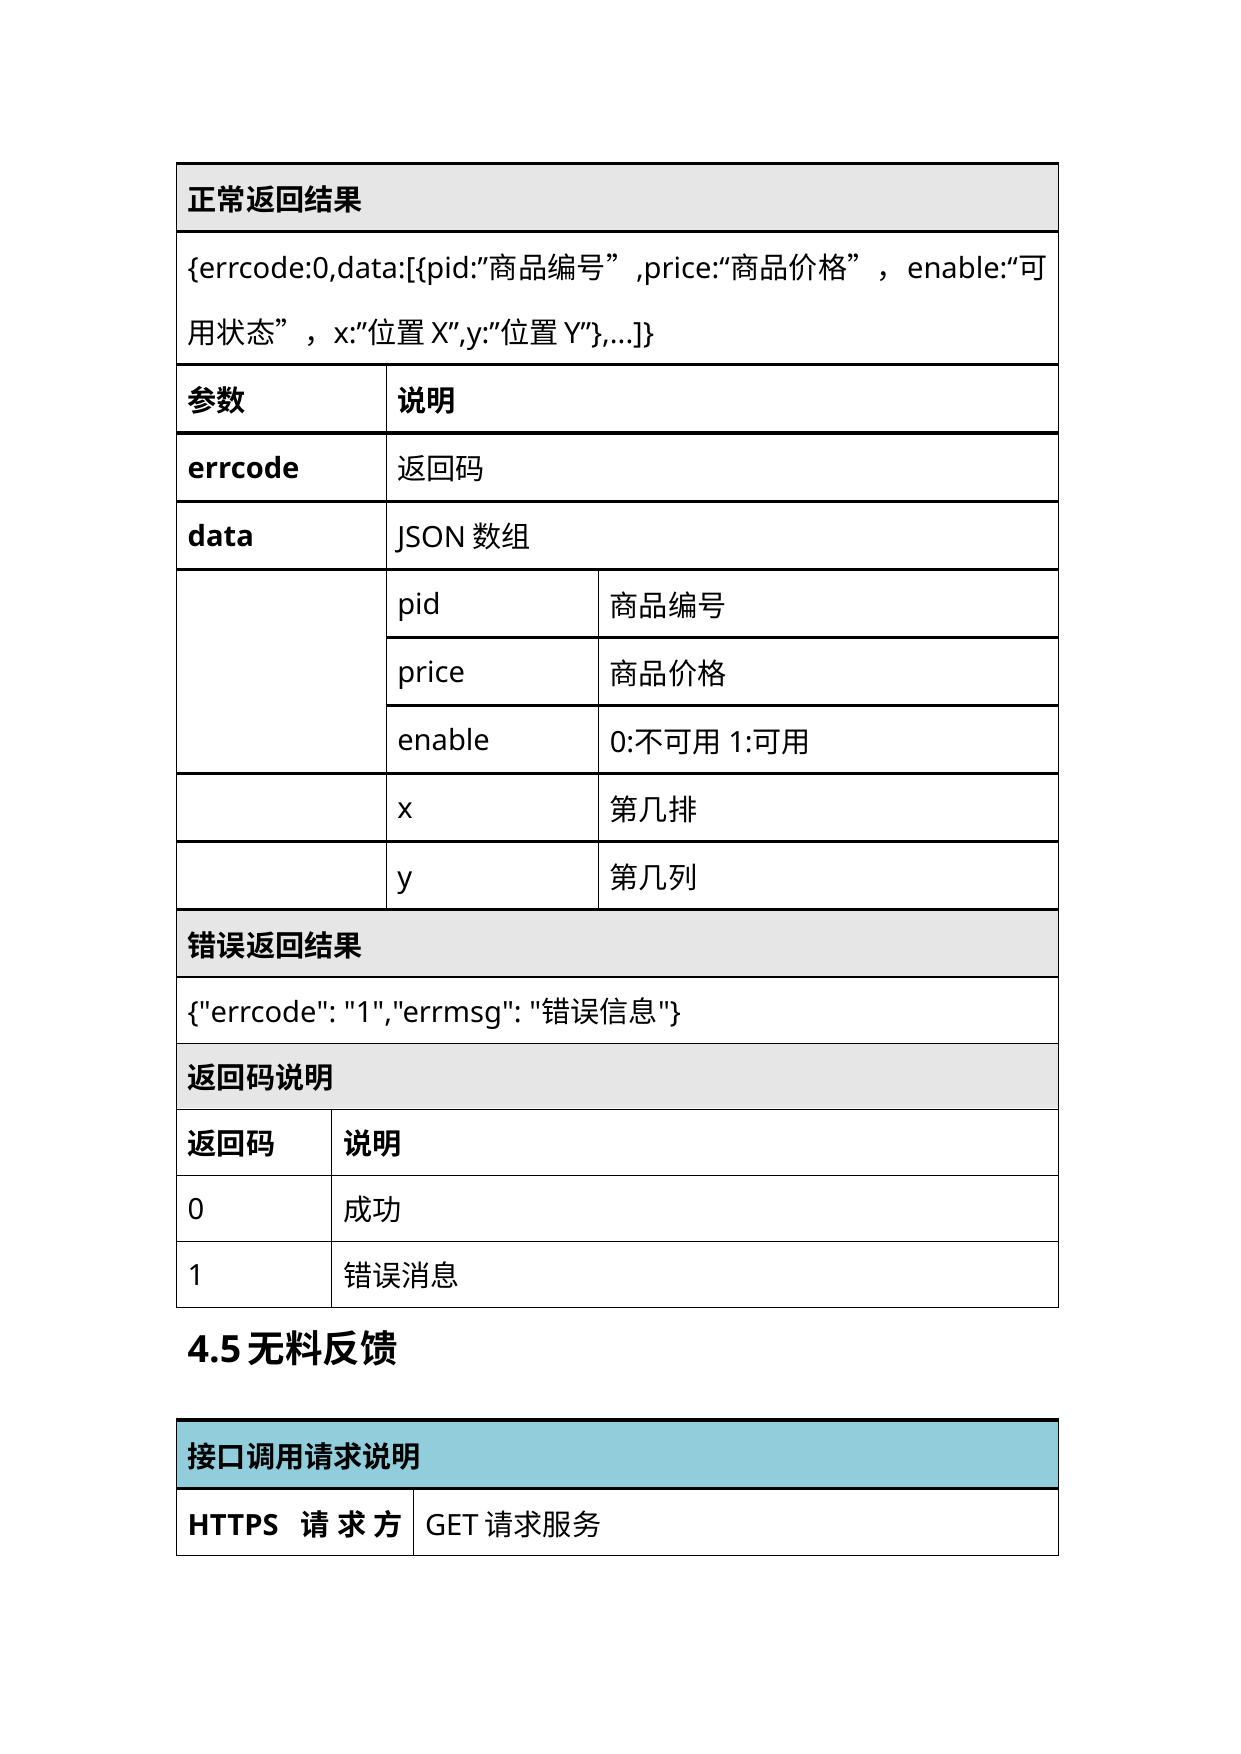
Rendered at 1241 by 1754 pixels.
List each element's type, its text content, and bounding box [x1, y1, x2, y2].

table_cell 说明 [387, 366, 1058, 431]
table_cell y [387, 843, 598, 908]
table_cell 错误消息 [332, 1242, 1058, 1307]
table_cell x [387, 775, 598, 840]
table_cell 第几列 [599, 843, 1058, 908]
table_cell [177, 571, 386, 772]
table_cell data [177, 503, 386, 568]
table_cell enable [387, 707, 598, 772]
table_cell 返回码 [387, 435, 1058, 499]
table_cell 说明 [332, 1110, 1058, 1174]
table_cell HTTPS 请求方式 [177, 1490, 413, 1555]
table_cell 0:不可用 1:可用 [599, 707, 1058, 772]
table_cell 返回码 [177, 1110, 331, 1174]
table_cell 商品价格 [599, 639, 1058, 704]
table_cell 成功 [332, 1176, 1058, 1241]
table_cell price [387, 639, 598, 704]
table_cell errcode [177, 435, 386, 499]
table_cell {errcode:0,data:[{pid:”商品编号”,price:“商品价格”，enable:“可用状态”，x:”位置X”,y:”位置Y”},...]} [177, 233, 1058, 363]
table_cell [177, 775, 386, 840]
table_cell 1 [177, 1242, 331, 1307]
table_header 接口调用请求说明 [177, 1422, 1058, 1487]
table_cell GET请求服务 [414, 1490, 1058, 1555]
table_cell 返回码说明 [177, 1044, 1058, 1108]
table_cell 参数 [177, 366, 386, 431]
subtitle 无料反馈 [187, 1314, 1053, 1379]
table_cell 商品编号 [599, 571, 1058, 636]
table_cell 错误返回结果 [177, 911, 1058, 976]
table_cell 0 [177, 1176, 331, 1241]
table_cell [177, 843, 386, 908]
table_cell {"errcode": "1","errmsg": "错误信息"} [177, 978, 1058, 1042]
table_cell pid [387, 571, 598, 636]
table_cell 第几排 [599, 775, 1058, 840]
table_cell 正常返回结果 [177, 165, 1058, 230]
table_cell JSON数组 [387, 503, 1058, 568]
